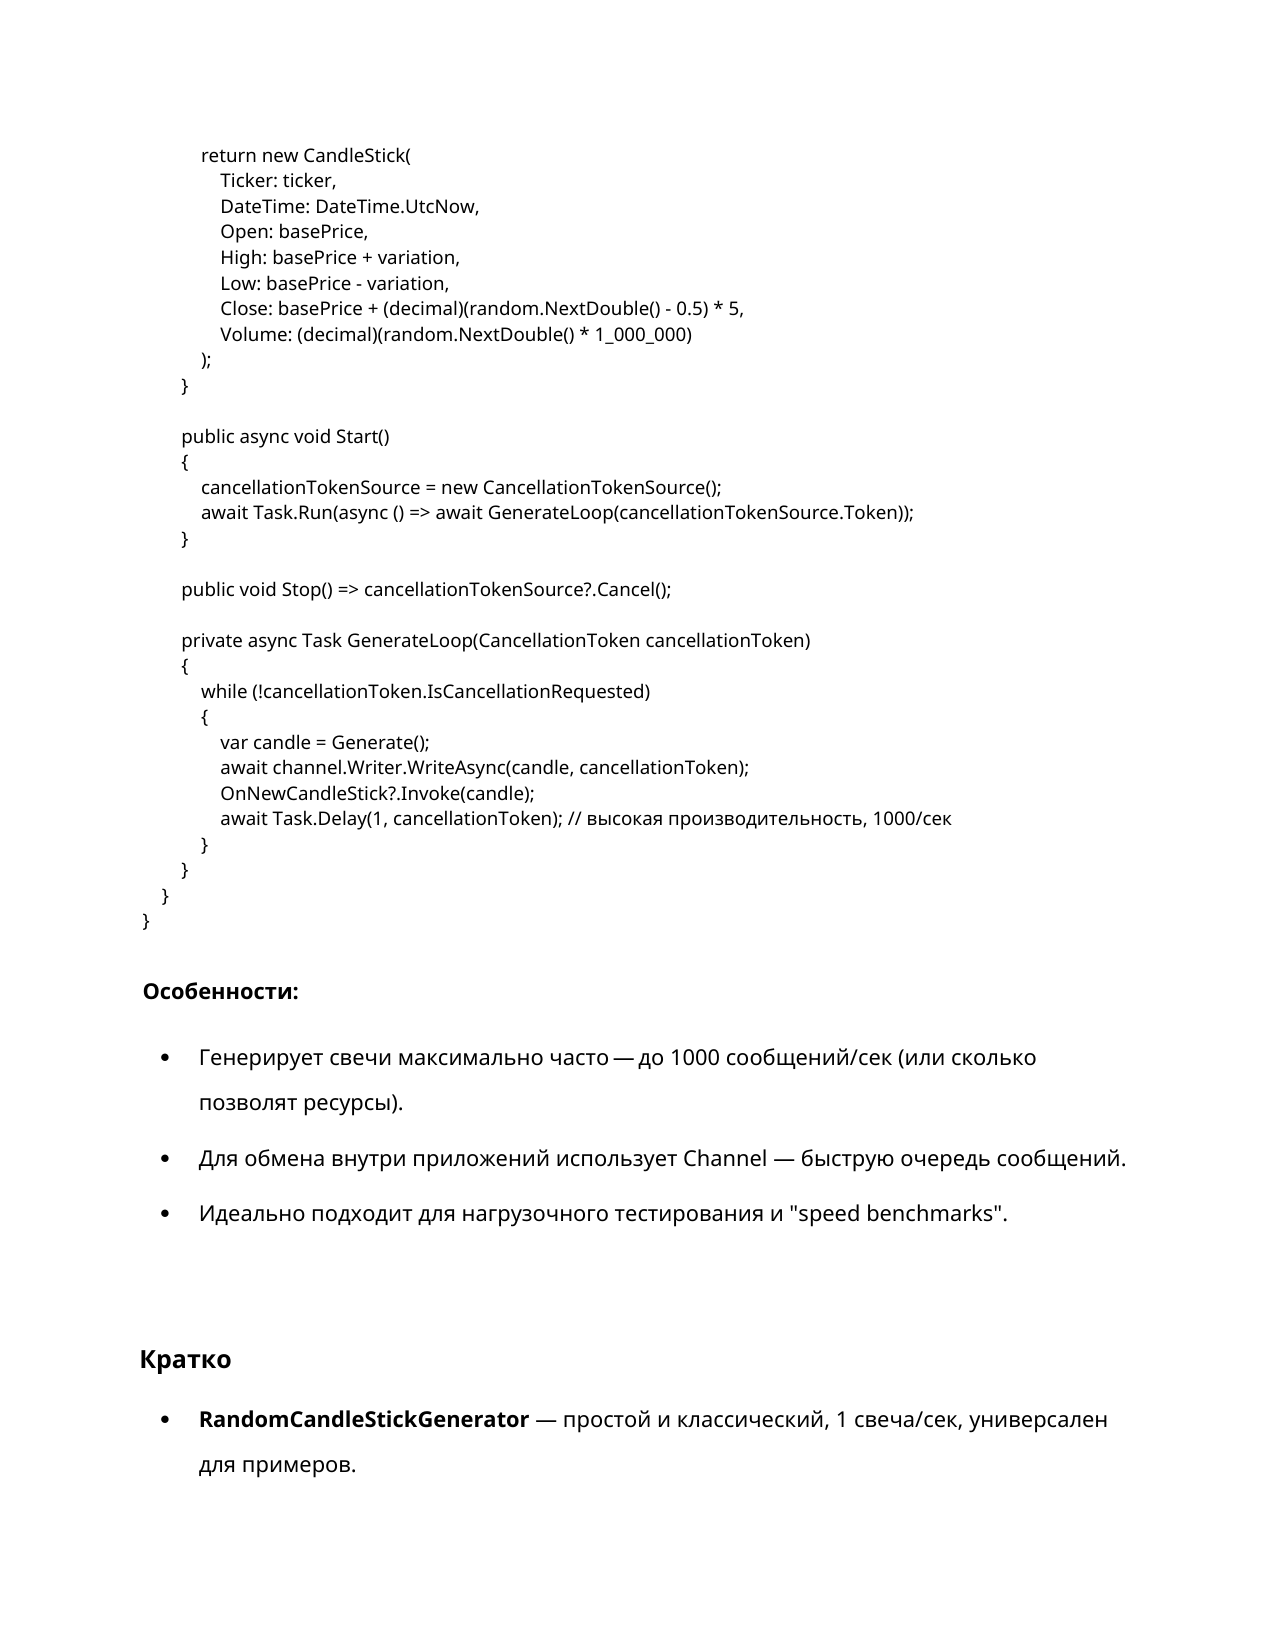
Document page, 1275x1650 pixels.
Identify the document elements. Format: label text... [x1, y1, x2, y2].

list Генерирует свечи максимально часто — до 1000 сообщений/сек (или сколько позволят ресурсы). [161, 1042, 1133, 1117]
list Для обмена внутри приложений использует Channel — быструю очередь сообщений. [161, 1142, 1133, 1172]
list Идеально подходит для нагрузочного тестирования и "speed benchmarks". [161, 1198, 1133, 1228]
text Кратко [139, 1342, 1133, 1376]
list RandomCandleStickGenerator — простой и классический, 1 свеча/сек, универсален для примеров. [161, 1404, 1133, 1479]
text Особенности: [142, 976, 1133, 1005]
